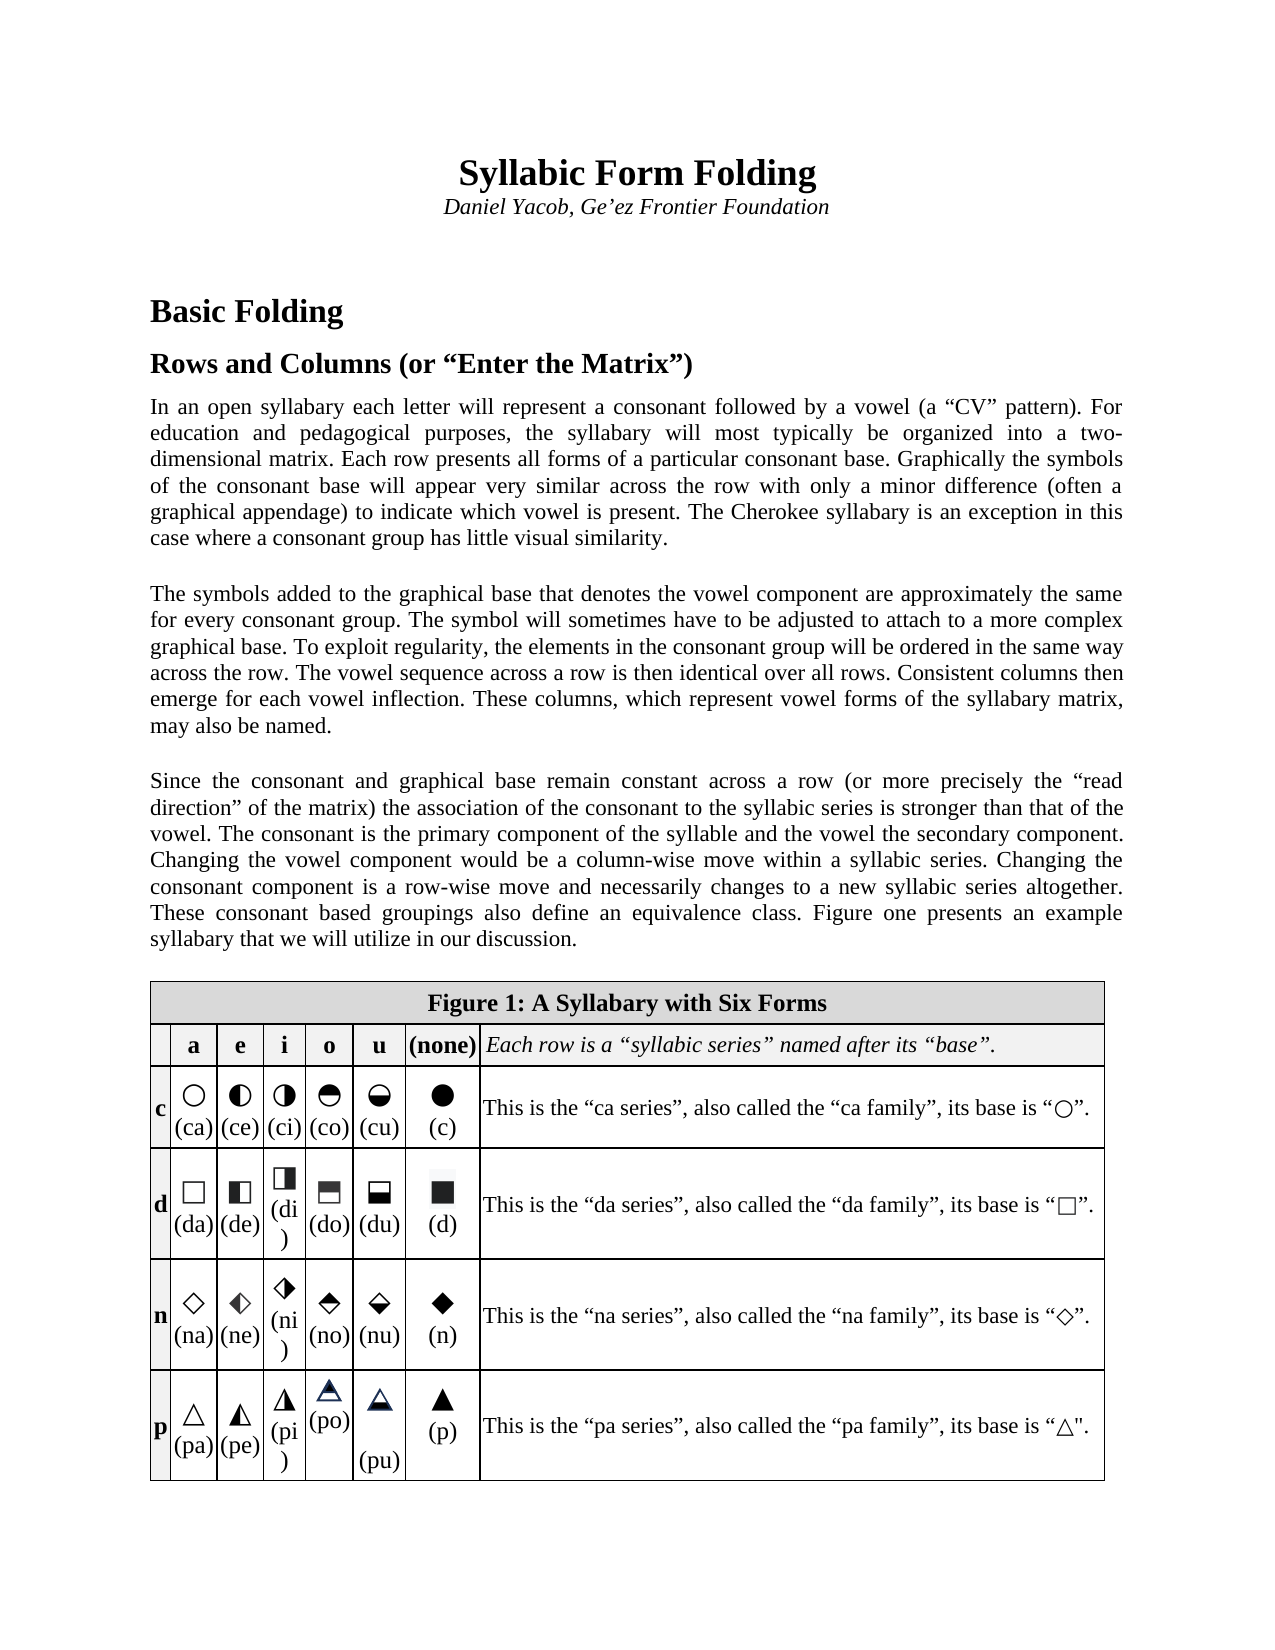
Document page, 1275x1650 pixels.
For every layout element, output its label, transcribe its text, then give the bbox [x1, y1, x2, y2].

table_cell a [171, 1025, 216, 1065]
table_cell This is the “ca series”, also called the “ca family”, its base is “○”. [481, 1067, 1104, 1147]
table_cell e [218, 1025, 263, 1065]
table_cell ◭ (pe) [218, 1371, 263, 1480]
table_cell ⬘ (no) [306, 1260, 352, 1369]
table_cell ⬓ (du) [354, 1149, 405, 1258]
table_cell ◓ (co) [306, 1067, 352, 1147]
table_cell ◧ (de) [218, 1149, 263, 1258]
table_cell ◮ (pi) [264, 1371, 305, 1480]
table_header Figure 1: A Syllabary with Six Forms [151, 982, 1104, 1023]
text Syllabic Form Folding Daniel Yacob, Ge’ez Frontier Foundation [150, 150, 1125, 219]
table_cell ◆ (n) [406, 1260, 479, 1369]
table_cell This is the “da series”, also called the “da family”, its base is “□”. [481, 1149, 1104, 1258]
table_cell Each row is a “syllabic series” named after its “base”. [481, 1025, 1104, 1065]
table_cell c [151, 1067, 170, 1147]
table_cell ⬙ (nu) [354, 1260, 405, 1369]
table_cell ◒ (cu) [354, 1067, 405, 1147]
table_cell ▲ (p) [406, 1371, 479, 1480]
text The symbols added to the graphical base that denotes the vowel component are approximately the same for every consonant group. The symbol will sometimes have to be adjusted to attach to a more complex graphical base. To exploit regularity, the elements in the consonant group will be ordered in the same way across the row. The vowel sequence across a row is then identical over all rows. Consistent columns then emerge for each vowel inflection. These columns, which represent vowel forms of the syllabary matrix, may also be named. [150, 580, 1125, 738]
table_cell □ (da) [171, 1149, 216, 1258]
table_cell ◑ (ci) [264, 1067, 305, 1147]
table_cell This is the “na series”, also called the “na family”, its base is “◇”. [481, 1260, 1104, 1369]
table_cell o [306, 1025, 352, 1065]
table_cell ⬗ (ni) [264, 1260, 305, 1369]
table_cell [151, 1025, 170, 1065]
table_cell p [151, 1371, 170, 1480]
table_cell i [264, 1025, 305, 1065]
table_cell ◇ (na) [171, 1260, 216, 1369]
table_cell ■ (d) [406, 1149, 479, 1258]
table_cell (po) [306, 1371, 352, 1480]
text In an open syllabary each letter will represent a consonant followed by a vowel (a “CV” pattern). For education and pedagogical purposes, the syllabary will most typically be organized into a two-dimensional matrix. Each row presents all forms of a particular consonant base. Graphically the symbols of the consonant base will appear very similar across the row with only a minor difference (often a graphical appendage) to indicate which vowel is present. The Cherokee syllabary is an exception in this case where a consonant group has little visual similarity. [150, 393, 1125, 551]
table_cell (none) [406, 1025, 479, 1065]
table_cell △ (pa) [171, 1371, 216, 1480]
text Since the consonant and graphical base remain constant across a row (or more precisely the “read direction” of the matrix) the association of the consonant to the syllabic series is stronger than that of the vowel. The consonant is the primary component of the syllable and the vowel the secondary component. Changing the vowel component would be a column-wise move within a syllabic series. Changing the consonant component is a row-wise move and necessarily changes to a new syllabic series altogether. These consonant based groupings also define an equivalence class. Figure one presents an example syllabary that we will utilize in our discussion. [150, 767, 1125, 952]
table_cell d [151, 1149, 170, 1258]
table_cell ⬒ (do) [306, 1149, 352, 1258]
table_cell n [151, 1260, 170, 1369]
subtitle Basic Folding [150, 292, 1125, 330]
table_cell ◐ (ce) [218, 1067, 263, 1147]
table_cell ○ (ca) [171, 1067, 216, 1147]
table_cell u [354, 1025, 405, 1065]
table_cell ◨ (di) [264, 1149, 305, 1258]
table_cell ⬖ (ne) [218, 1260, 263, 1369]
table_cell ● (c) [406, 1067, 479, 1147]
subtitle Rows and Columns (or “Enter the Matrix”) [150, 347, 1125, 380]
table_cell (pu) [354, 1371, 405, 1480]
table_cell This is the “pa series”, also called the “pa family”, its base is “△". [481, 1371, 1104, 1480]
